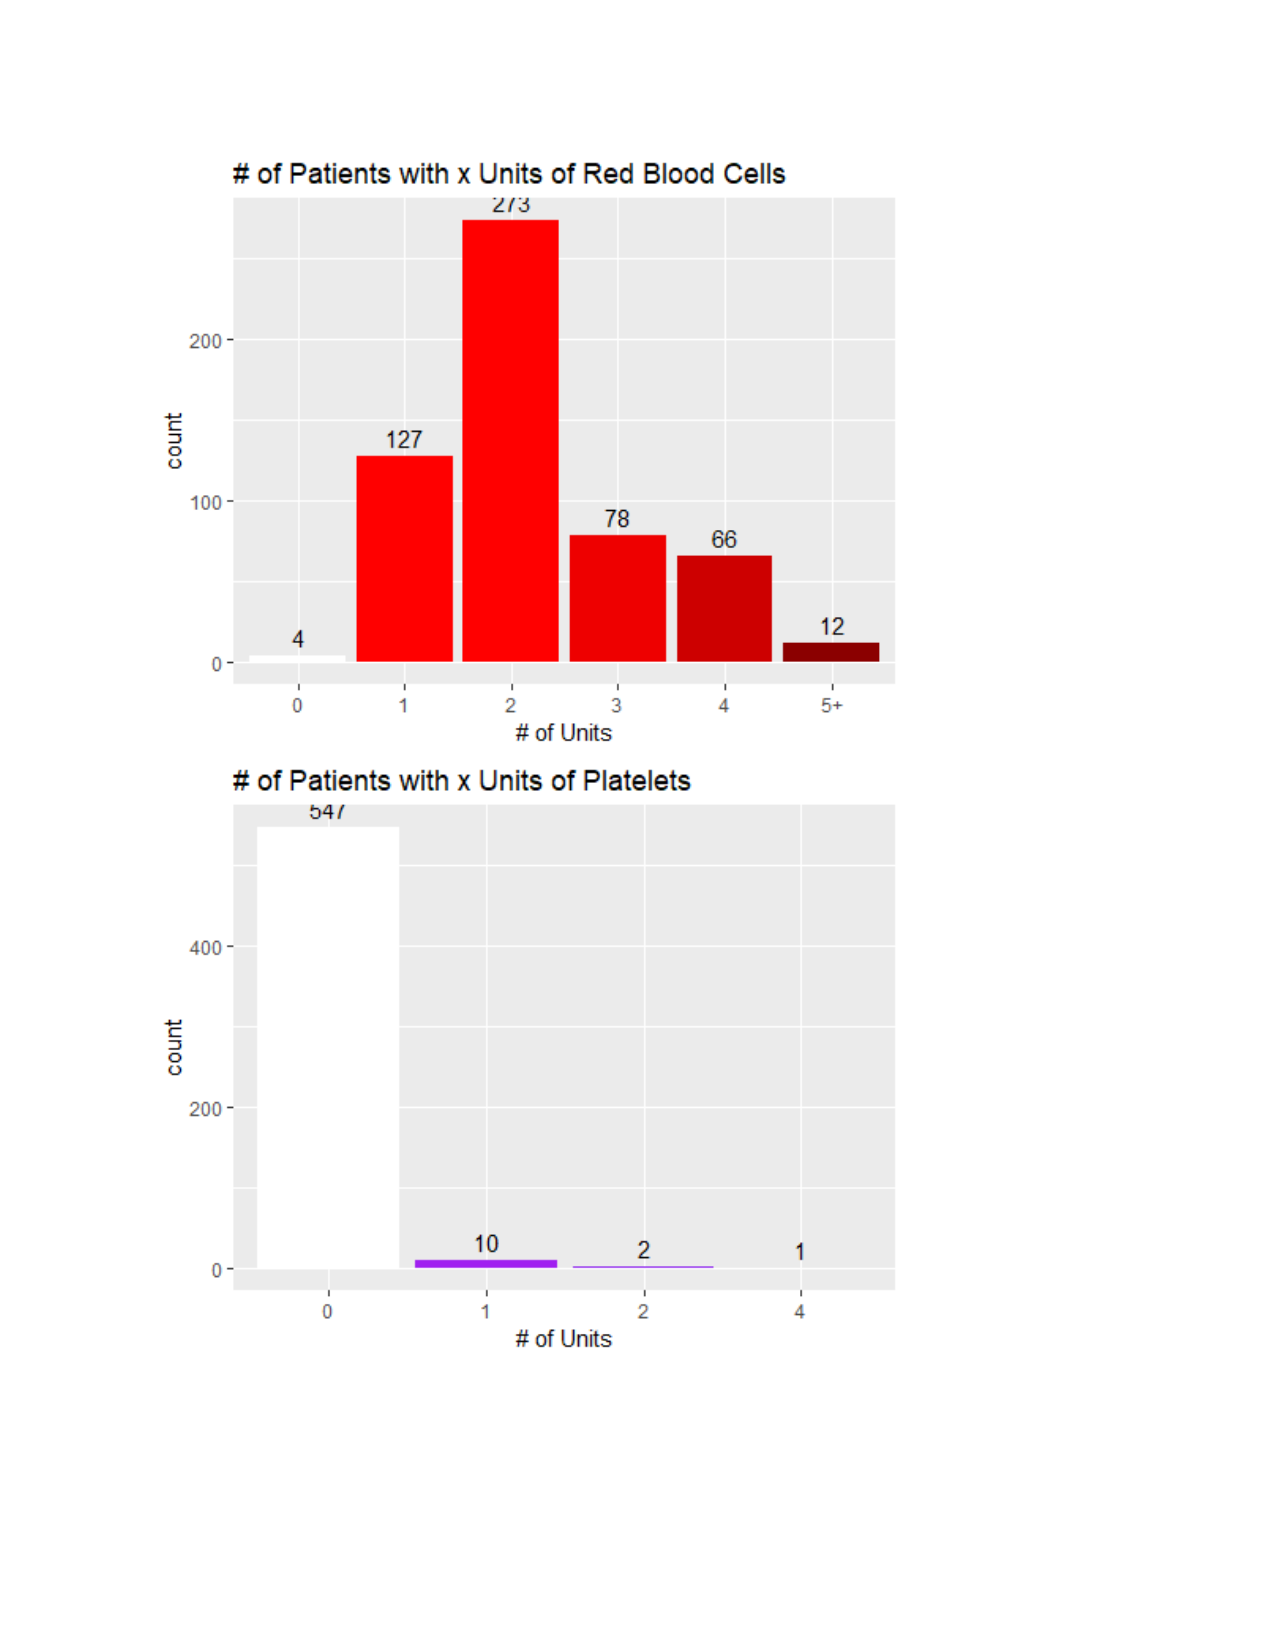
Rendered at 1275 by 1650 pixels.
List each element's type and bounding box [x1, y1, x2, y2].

picture [150, 150, 908, 1363]
